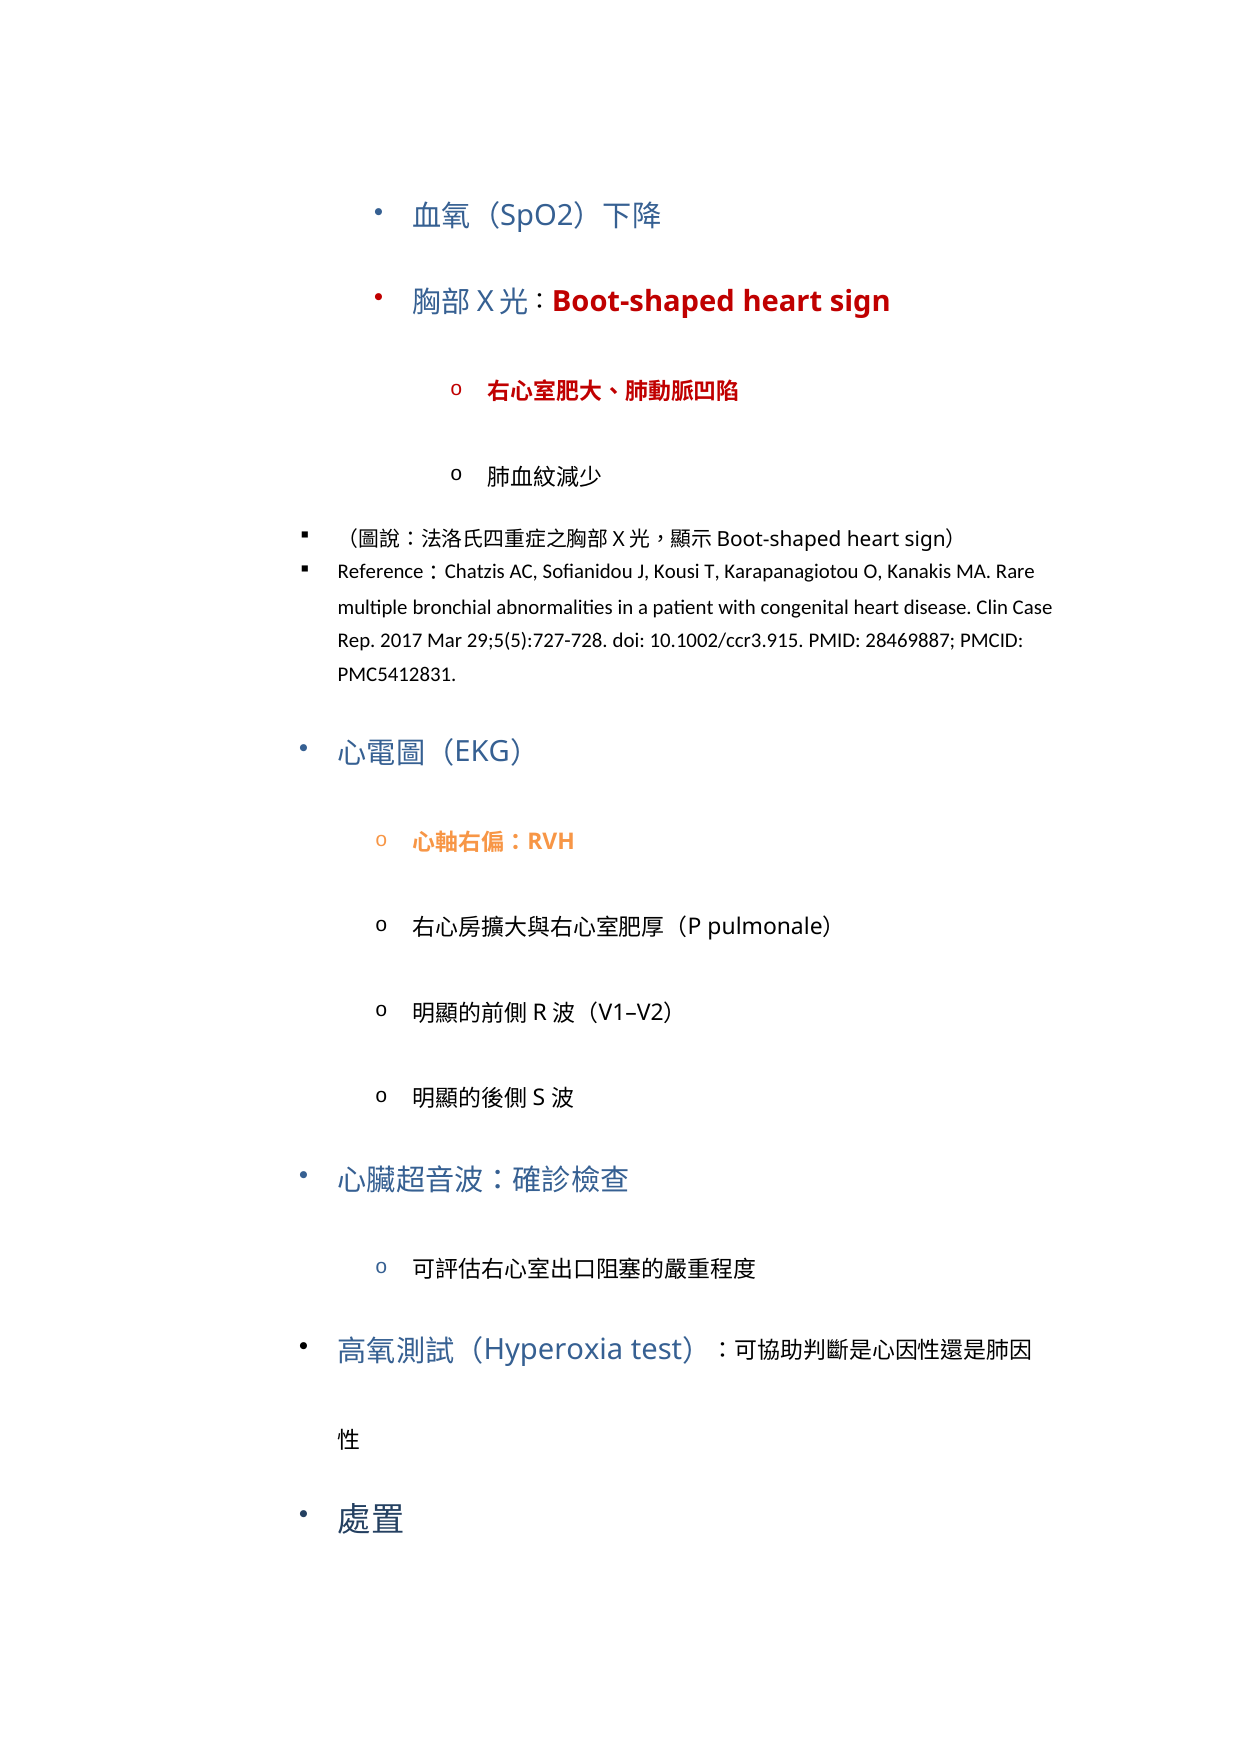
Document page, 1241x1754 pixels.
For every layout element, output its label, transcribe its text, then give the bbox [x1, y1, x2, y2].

list （圖說：法洛氏四重症之胸部X光，顯示Boot-shaped heart sign） [300, 520, 1053, 553]
list 可評估右心室出口阻塞的嚴重程度 [375, 1199, 1053, 1284]
list 血氧（SpO2）下降 [375, 150, 1053, 235]
list 明顯的後側 S 波 [375, 1028, 1053, 1113]
list 肺血紋減少 [450, 406, 1053, 492]
list 右心室肥大、肺動脈凹陷 [450, 321, 1053, 406]
list 右心房擴大與右心室肥厚（P pulmonale） [375, 857, 1053, 943]
list 處置 [300, 1455, 1053, 1541]
list Reference：Chatzis AC, Sofianidou J, Kousi T, Karapanagiotou O, Kanakis MA. Rare multiple bronchial abnormalities in a patient with congenital heart disease. Clin Case Rep. 2017 Mar 29;5(5):727-728. doi: 10.1002/ccr3.915. PMID: 28469887; PMCID: PMC5412831. [300, 553, 1053, 686]
list 高氧測試（Hyperoxia test）：可協助判斷是心因性還是肺因性 [300, 1284, 1053, 1455]
list 胸部X光：Boot-shaped heart sign [375, 235, 1053, 321]
list 心電圖（EKG） [300, 686, 1053, 772]
list 心軸右偏：RVH [375, 772, 1053, 857]
list 心臟超音波：確診檢查 [300, 1113, 1053, 1199]
list 明顯的前側 R 波（V1–V2） [375, 943, 1053, 1028]
